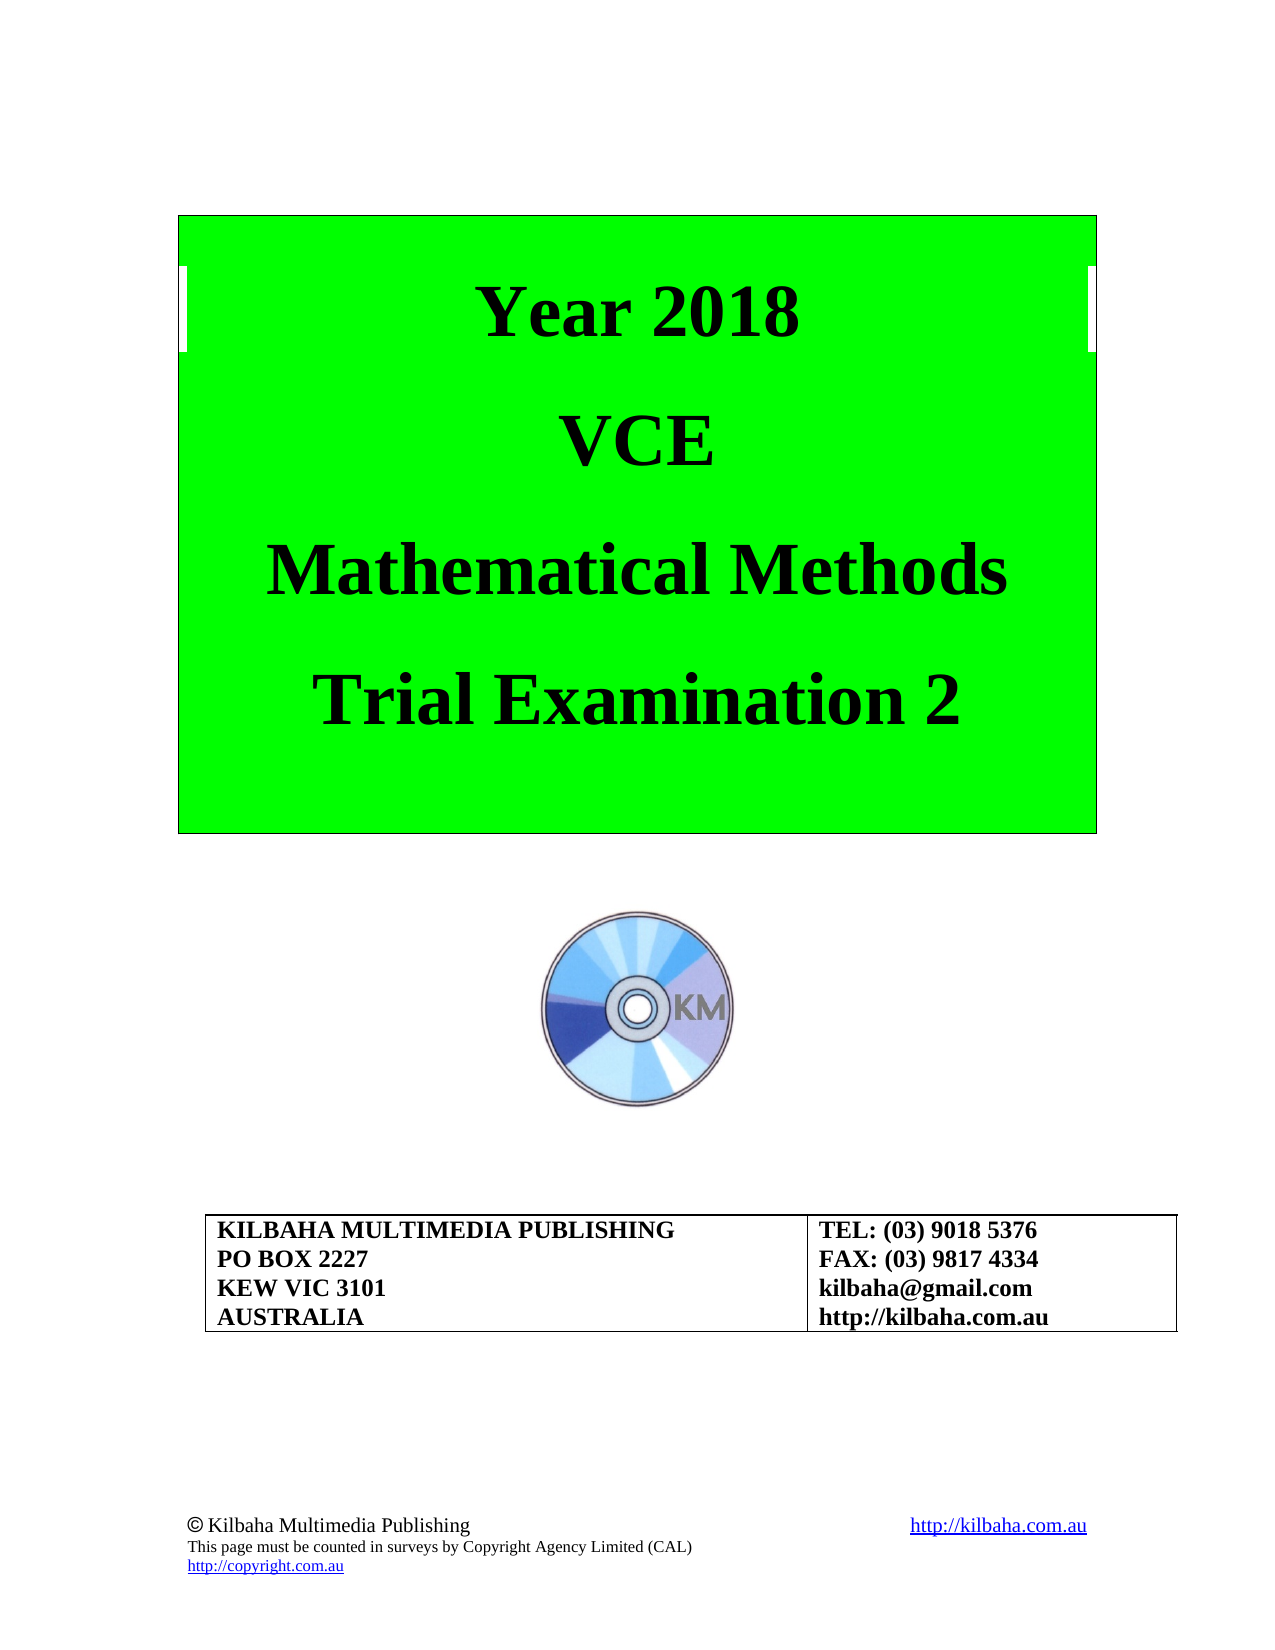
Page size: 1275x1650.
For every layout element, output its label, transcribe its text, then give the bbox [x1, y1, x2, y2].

text Trial Examination 2 [179, 651, 1096, 740]
picture [527, 891, 748, 1128]
text Mathematical Methods [179, 521, 1096, 611]
table_header KILBAHA MULTIMEDIA PUBLISHING PO BOX 2227 KEW VIC 3101 AUSTRALIA [206, 1216, 807, 1331]
text VCE [179, 392, 1096, 481]
text Year 2018 [187, 266, 1088, 352]
table_header TEL: (03) 9018 5376 FAX: (03) 9817 4334 kilbaha@gmail.com http://kilbaha.com.au [808, 1216, 1176, 1331]
